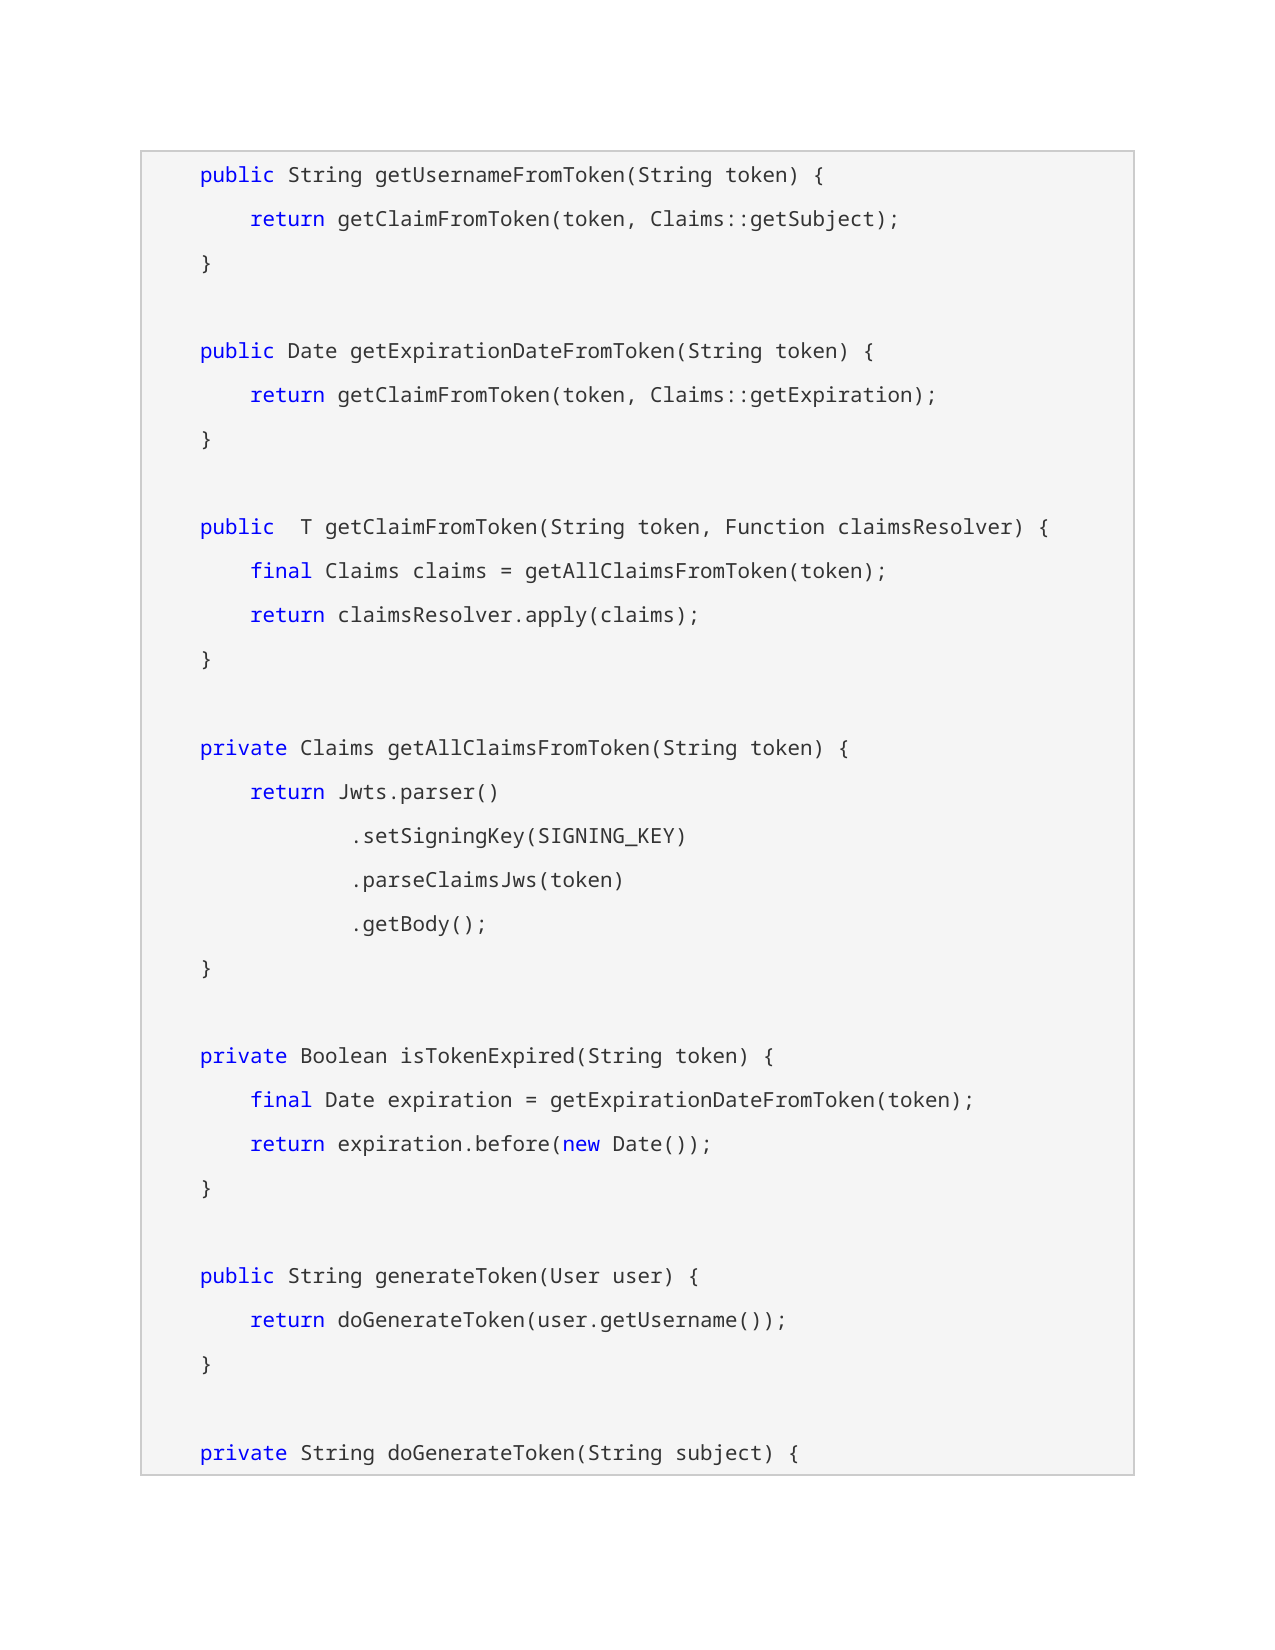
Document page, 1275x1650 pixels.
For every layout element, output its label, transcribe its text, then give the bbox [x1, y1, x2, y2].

text } [142, 238, 1133, 276]
text return doGenerateToken(user.getUsername()); [142, 1296, 1133, 1334]
text } [142, 635, 1133, 673]
text } [142, 1163, 1133, 1202]
text } [142, 1340, 1133, 1378]
text private String doGenerateToken(String subject) { [142, 1428, 1133, 1474]
text .parseClaimsJws(token) [142, 855, 1133, 893]
text return claimsResolver.apply(claims); [142, 591, 1133, 629]
text return expiration.before(new Date()); [142, 1119, 1133, 1158]
text .setSigningKey(SIGNING_KEY) [142, 811, 1133, 849]
text public T getClaimFromToken(String token, Function claimsResolver) { [142, 502, 1133, 541]
text private Claims getAllClaimsFromToken(String token) { [142, 723, 1133, 761]
text public String getUsernameFromToken(String token) { [142, 152, 1133, 188]
text public String generateToken(User user) { [142, 1252, 1133, 1290]
text return Jwts.parser() [142, 767, 1133, 805]
text public Date getExpirationDateFromToken(String token) { [142, 326, 1133, 364]
text return getClaimFromToken(token, Claims::getExpiration); [142, 370, 1133, 409]
text return getClaimFromToken(token, Claims::getSubject); [142, 194, 1133, 232]
text final Claims claims = getAllClaimsFromToken(token); [142, 547, 1133, 585]
text .getBody(); [142, 899, 1133, 937]
text } [142, 414, 1133, 453]
text private Boolean isTokenExpired(String token) { [142, 1031, 1133, 1069]
text } [142, 943, 1133, 981]
text final Date expiration = getExpirationDateFromToken(token); [142, 1075, 1133, 1114]
